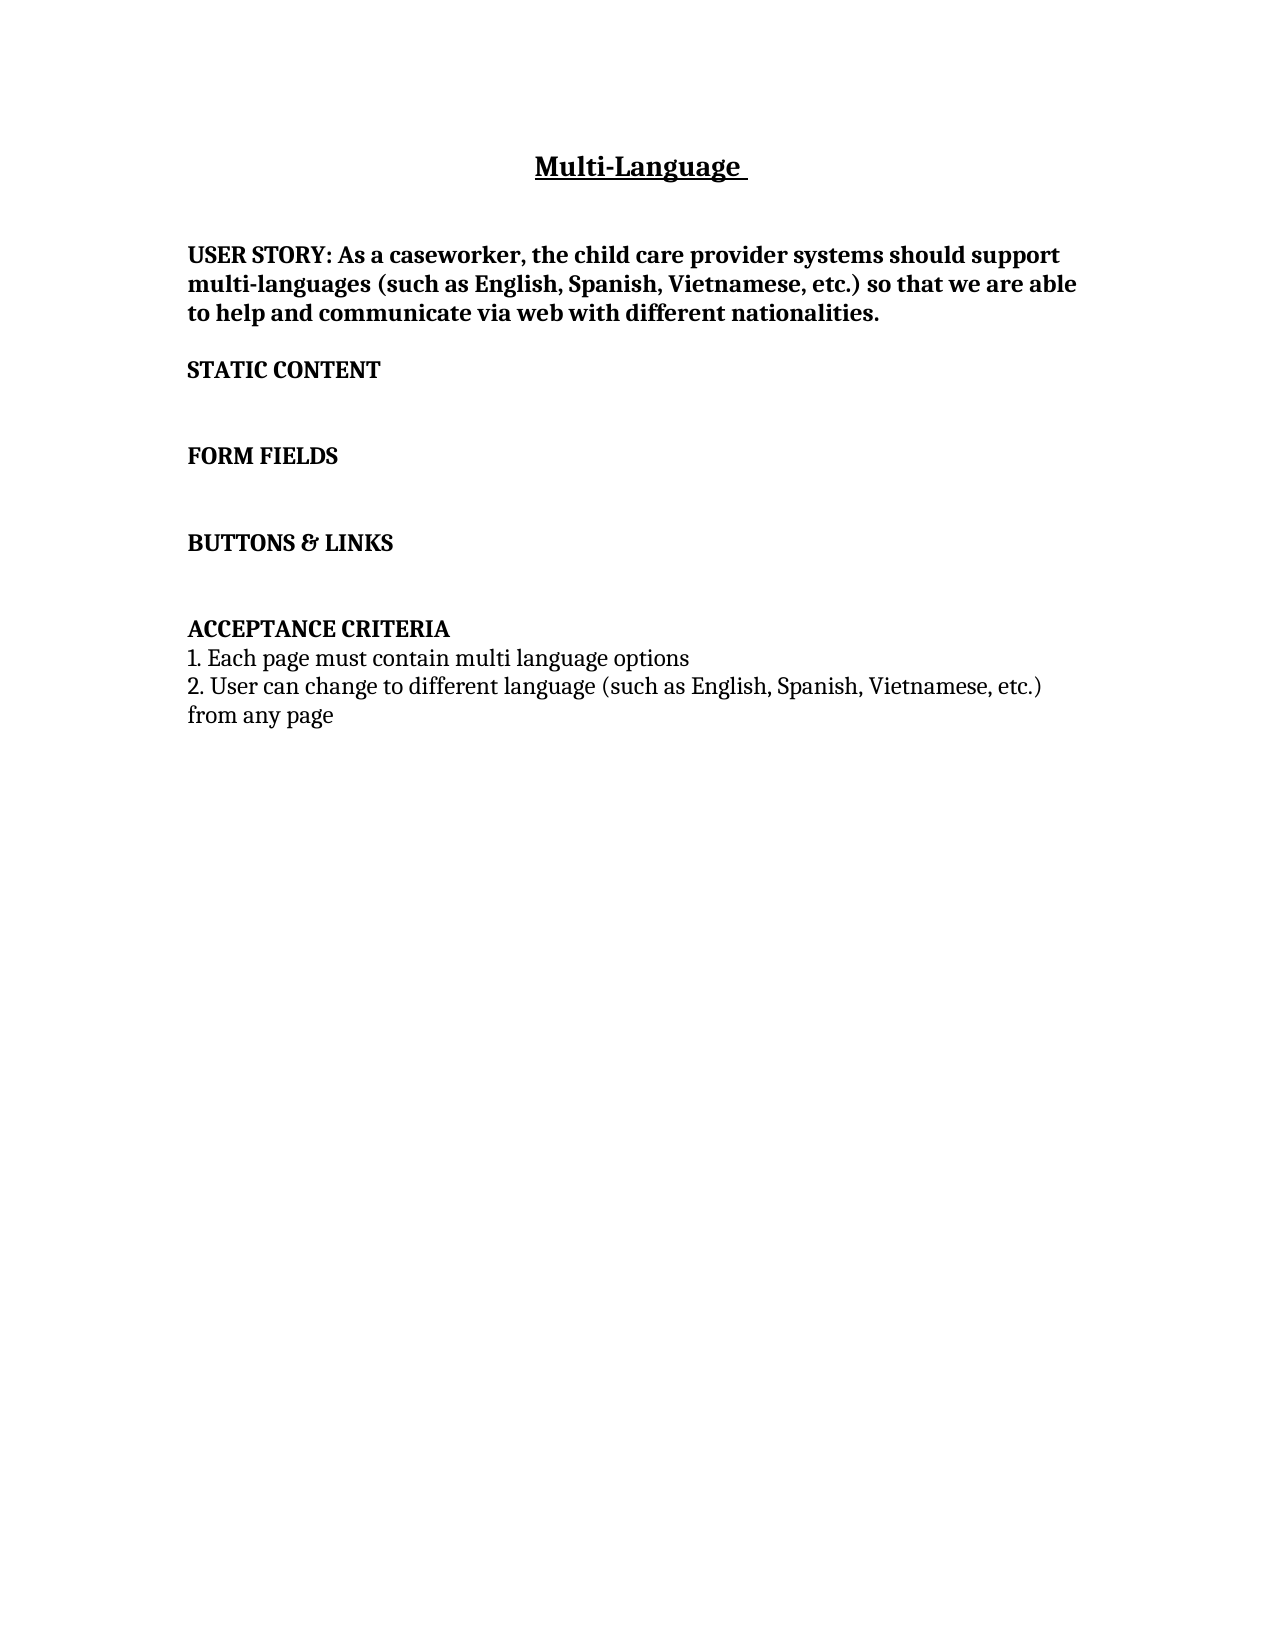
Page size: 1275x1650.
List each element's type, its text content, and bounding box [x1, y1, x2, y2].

text STATIC CONTENT [187, 356, 1087, 385]
text USER STORY: As a caseworker, the child care provider systems should support multi-languages (such as English, Spanish, Vietnamese, etc.) so that we are able to help and communicate via web with different nationalities. [187, 241, 1087, 327]
text FORM FIELDS [187, 442, 1087, 471]
text BUTTONS & LINKS [187, 528, 1087, 557]
text 1. Each page must contain multi language options 2. User can change to different language (such as English, Spanish, Vietnamese, etc.) from any page [187, 643, 1087, 730]
text ACCEPTANCE CRITERIA [187, 615, 1087, 643]
text Multi-Language [187, 150, 1087, 183]
